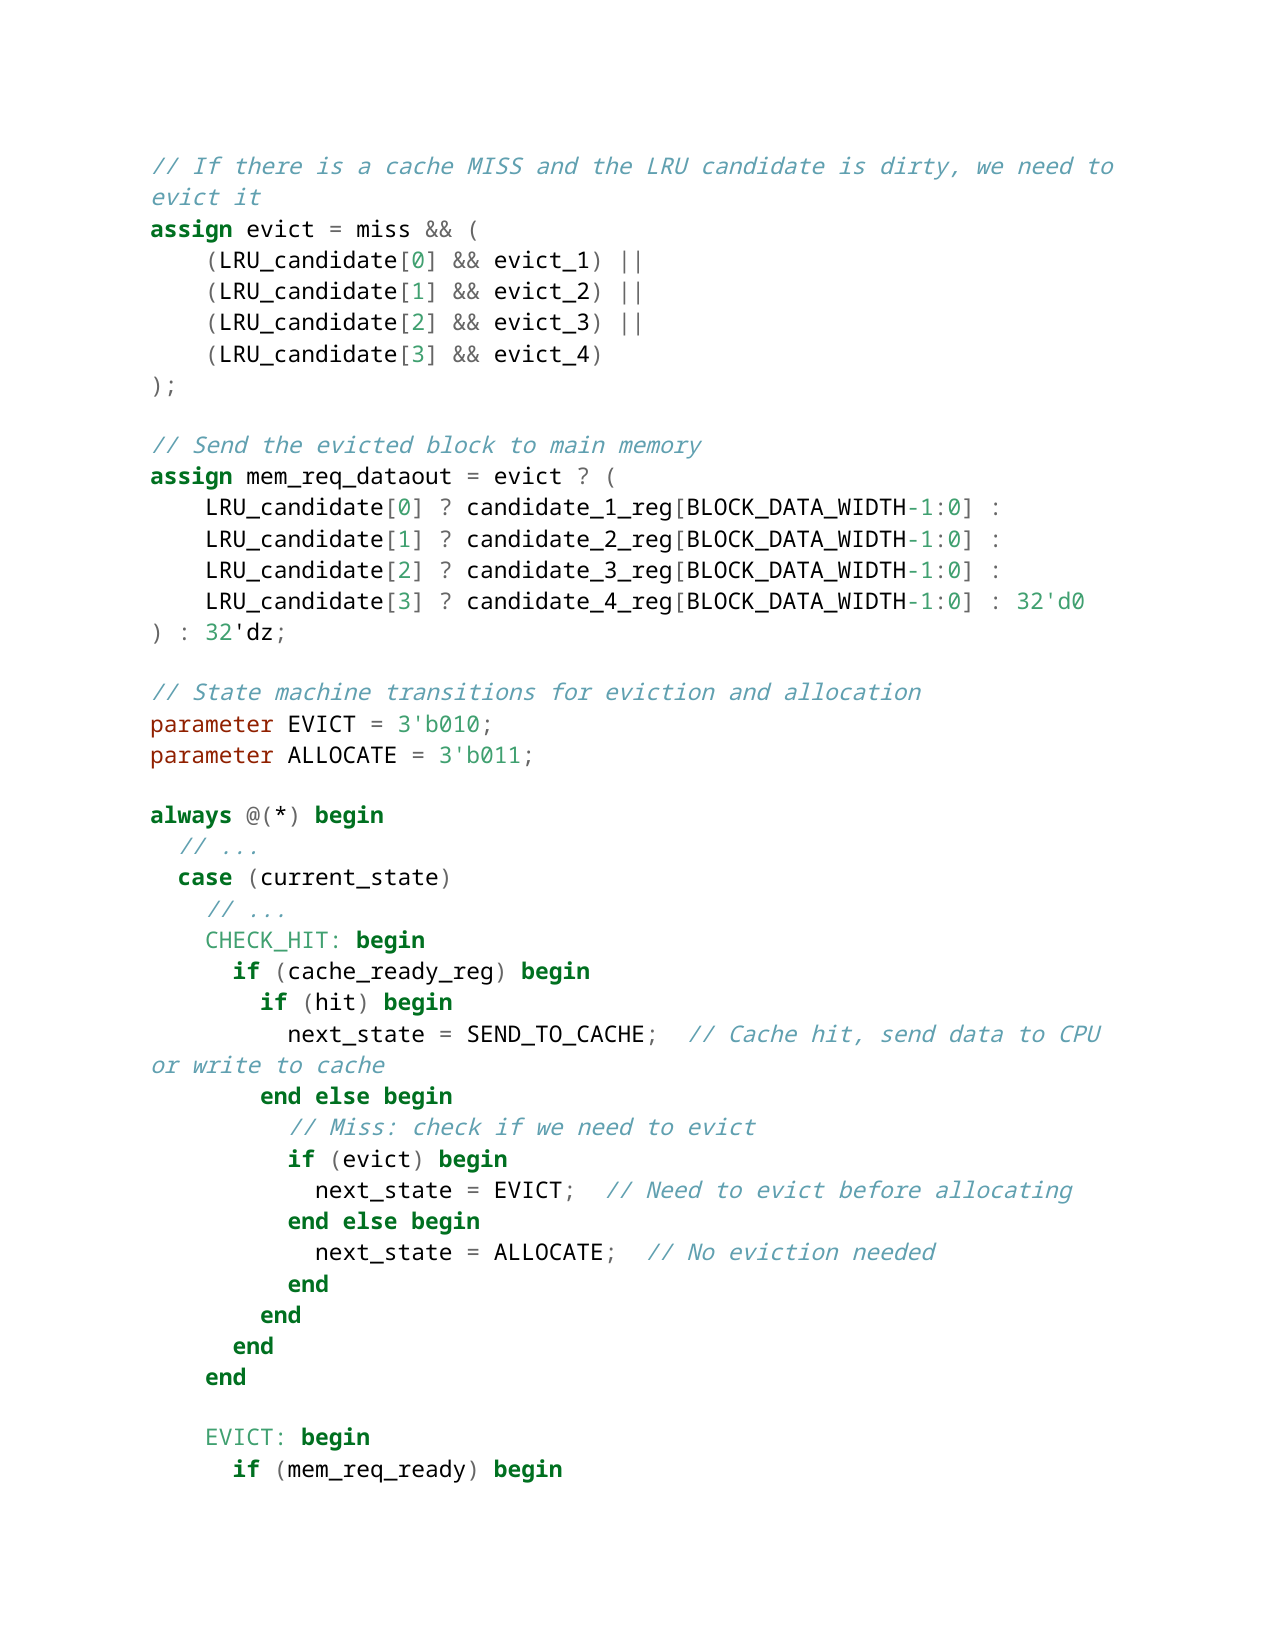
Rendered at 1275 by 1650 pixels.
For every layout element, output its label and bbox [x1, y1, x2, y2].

text [150, 150, 1125, 1484]
